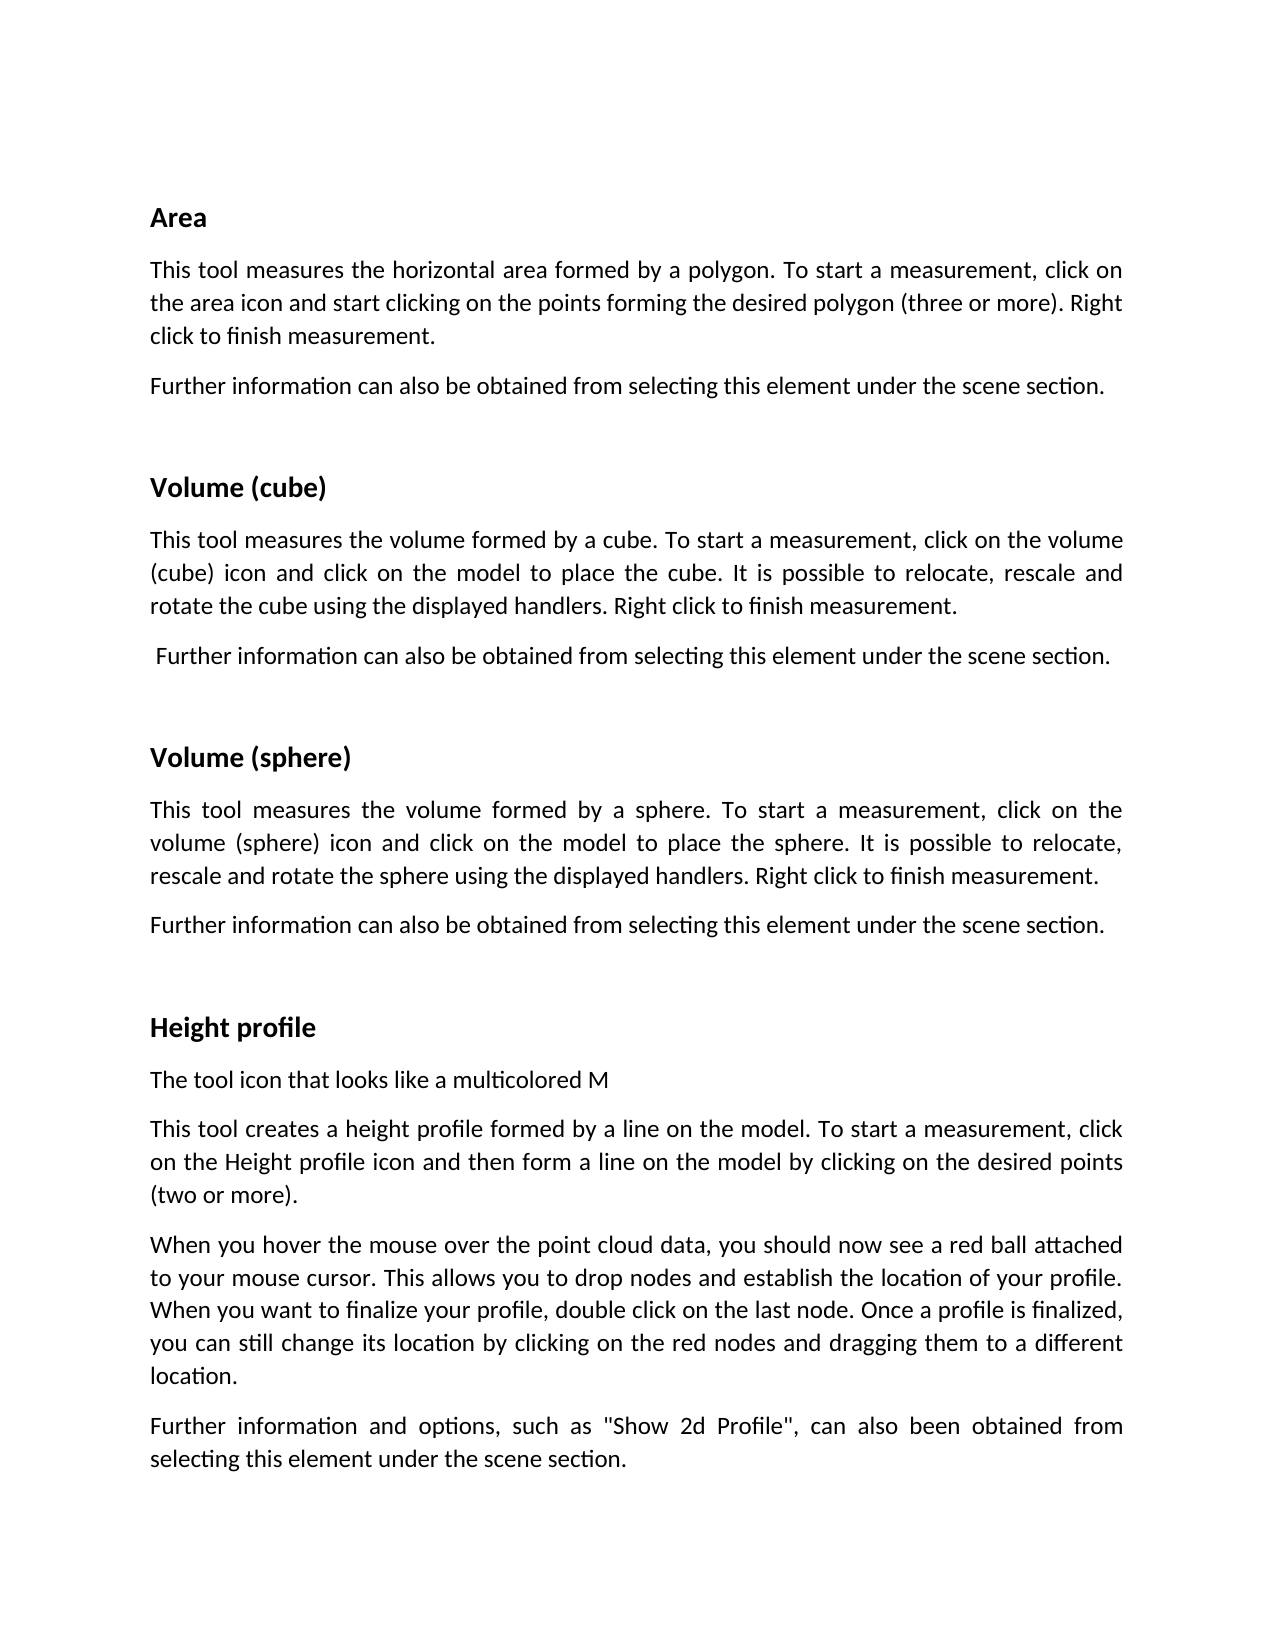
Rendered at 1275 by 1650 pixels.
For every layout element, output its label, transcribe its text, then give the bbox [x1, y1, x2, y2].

text This tool creates a height profile formed by a line on the model. To start a measurement, click on the Height profile icon and then form a line on the model by clicking on the desired points (two or more). [150, 1113, 1125, 1210]
text Further information can also be obtained from selecting this element under the scene section. [150, 370, 1125, 401]
text Height profile [150, 1009, 1125, 1044]
text Volume (cube) [150, 469, 1125, 505]
text Area [150, 199, 1125, 235]
text Further information can also be obtained from selecting this element under the scene section. [150, 640, 1125, 670]
text This tool measures the horizontal area formed by a polygon. To start a measurement, click on the area icon and start clicking on the points forming the desired polygon (three or more). Right click to finish measurement. [150, 255, 1125, 351]
text This tool measures the volume formed by a sphere. To start a measurement, click on the volume (sphere) icon and click on the model to place the sphere. It is possible to relocate, rescale and rotate the sphere using the displayed handlers. Right click to finish measurement. [150, 794, 1125, 890]
text Further information can also be obtained from selecting this element under the scene section. [150, 909, 1125, 940]
text This tool measures the volume formed by a cube. To start a measurement, click on the volume (cube) icon and click on the model to place the cube. It is possible to relocate, rescale and rotate the cube using the displayed handlers. Right click to finish measurement. [150, 524, 1125, 621]
text Volume (sphere) [150, 739, 1125, 774]
text The tool icon that looks like a multicolored M [150, 1064, 1125, 1094]
text When you hover the mouse over the point cloud data, you should now see a red ball attached to your mouse cursor. This allows you to drop nodes and establish the location of your profile. When you want to finalize your profile, double click on the last node. Once a profile is finalized, you can still change its location by clicking on the red nodes and dragging them to a different location. [150, 1229, 1125, 1391]
text Further information and options, such as "Show 2d Profile", can also been obtained from selecting this element under the scene section. [150, 1410, 1125, 1473]
